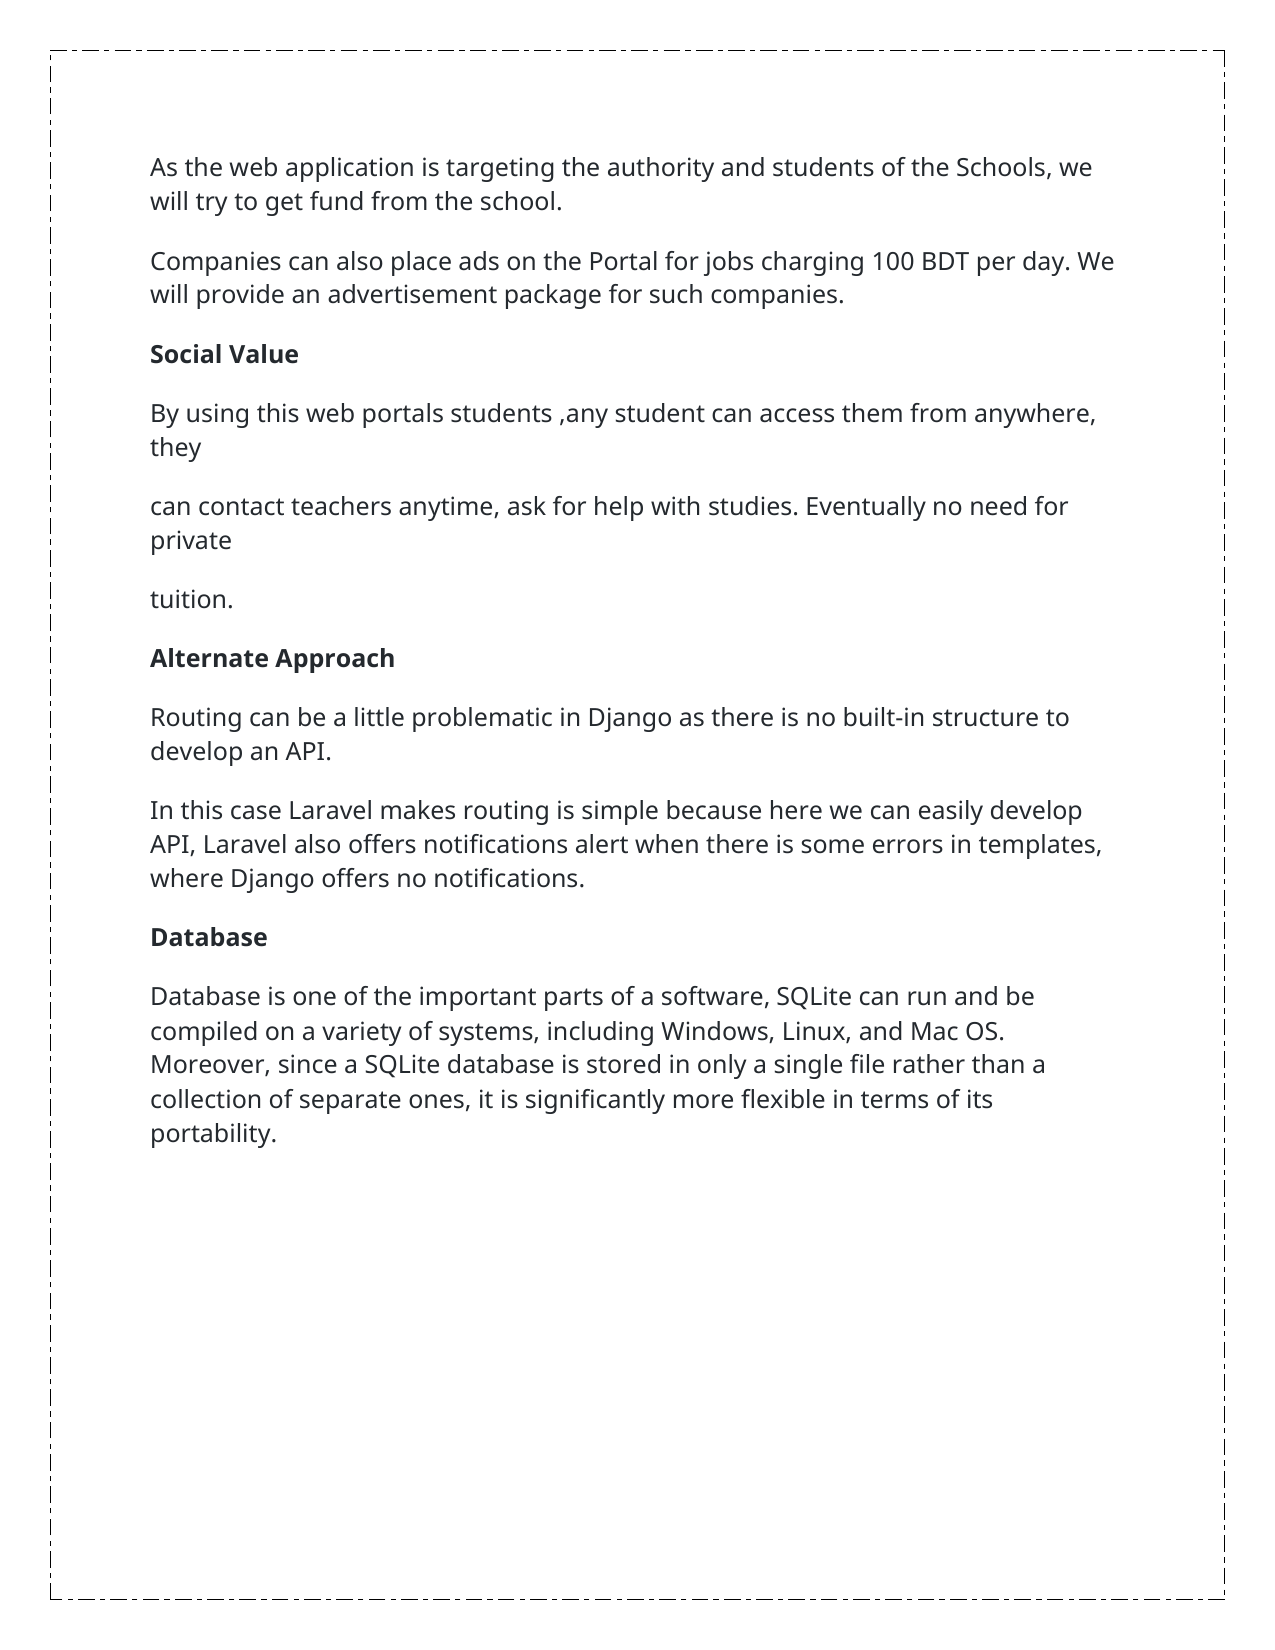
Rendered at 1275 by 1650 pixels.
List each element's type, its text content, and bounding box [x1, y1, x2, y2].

text Companies can also place ads on the Portal for jobs charging 100 BDT per day. We will provide an advertisement package for such companies. [150, 243, 1125, 311]
text By using this web portals students ,any student can access them from anywhere, they [150, 395, 1125, 463]
text As the web application is targeting the authority and students of the Schools, we will try to get fund from the school. [150, 150, 1125, 218]
text Social Value [150, 336, 1125, 370]
text can contact teachers anytime, ask for help with studies. Eventually no need for private [150, 488, 1125, 557]
text tuition. [150, 582, 1125, 616]
text In this case Laravel makes routing is simple because here we can easily develop API, Laravel also offers notifications alert when there is some errors in templates, where Django offers no notifications. [150, 793, 1125, 895]
text Alternate Approach [150, 641, 1125, 675]
text Database [150, 920, 1125, 954]
text Routing can be a little problematic in Django as there is no built-in structure to develop an API. [150, 700, 1125, 768]
text Database is one of the important parts of a software, SQLite can run and be compiled on a variety of systems, including Windows, Linux, and Mac OS. Moreover, since a SQLite database is stored in only a single file rather than a collection of separate ones, it is significantly more flexible in terms of its portability. [150, 979, 1125, 1149]
